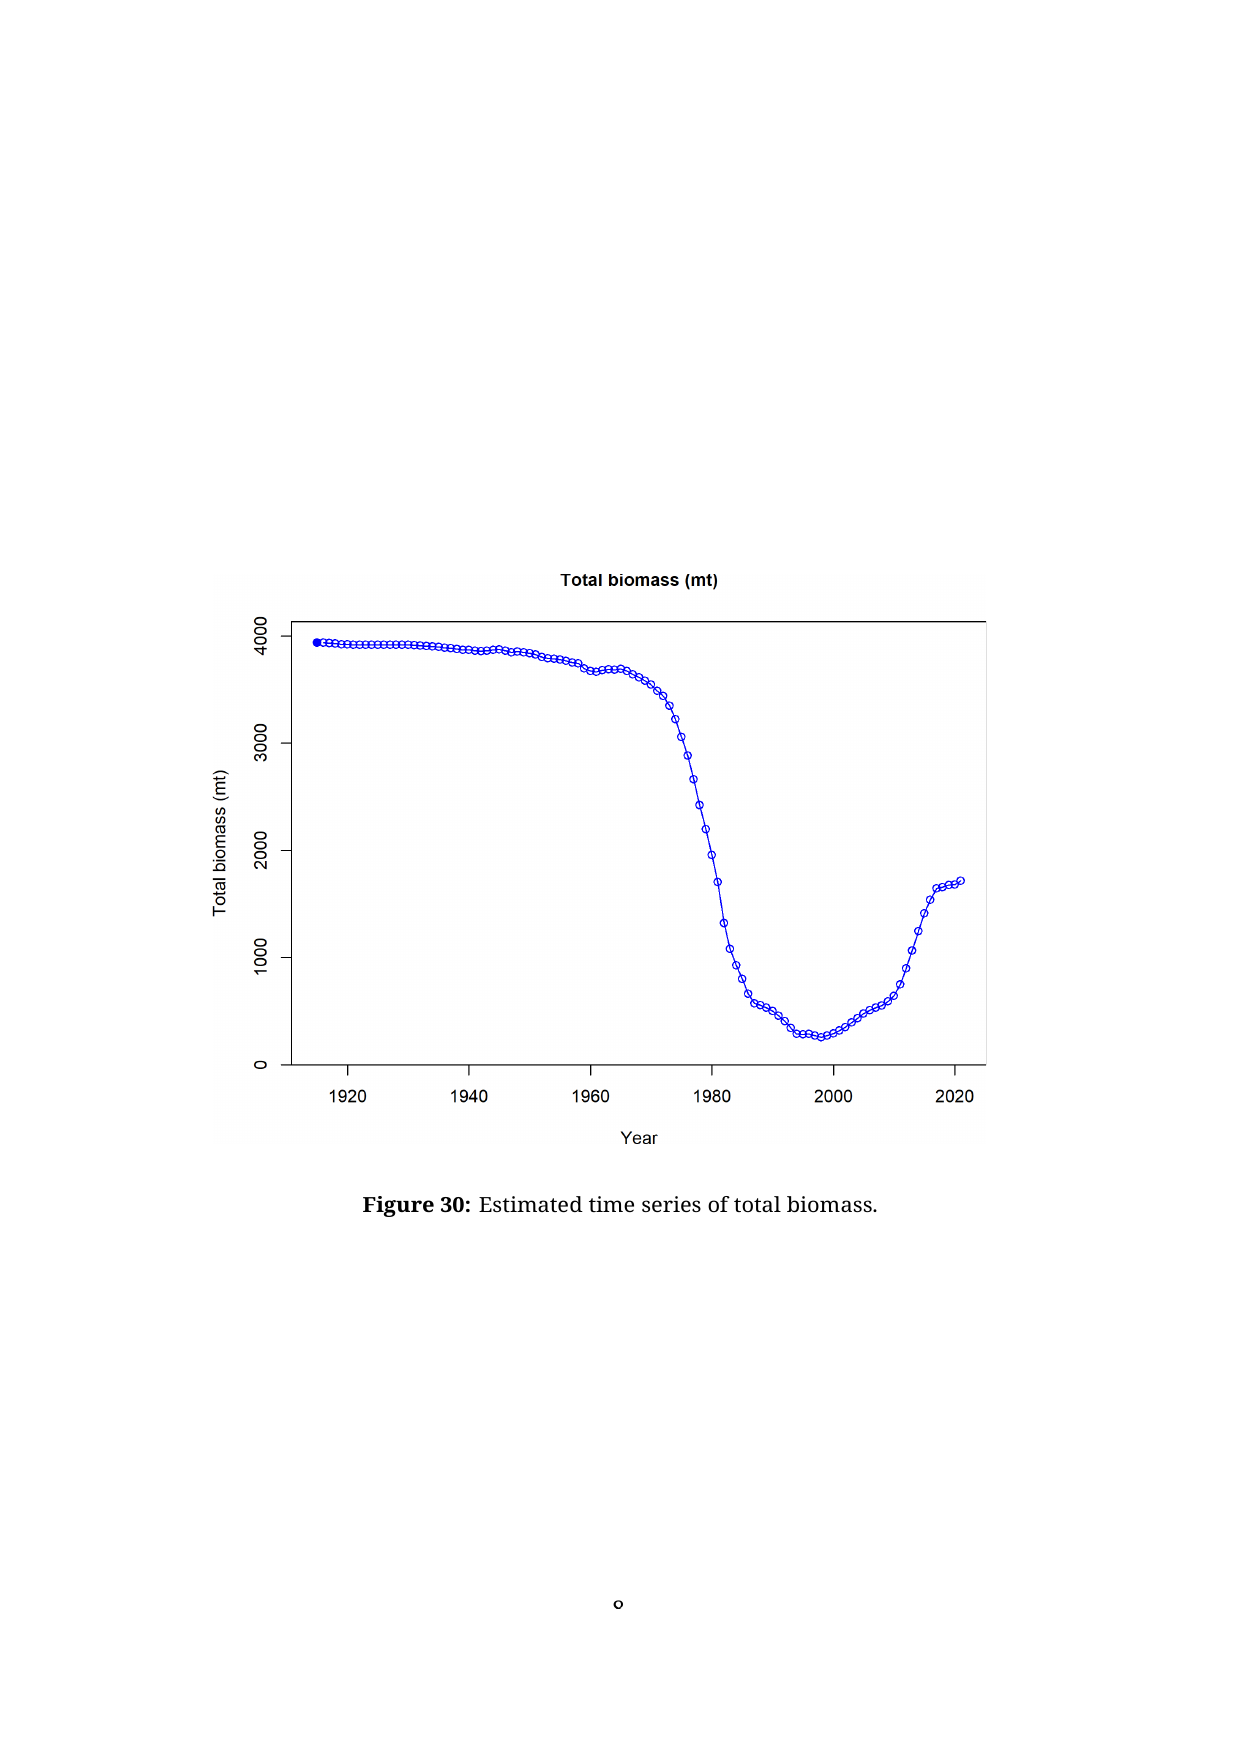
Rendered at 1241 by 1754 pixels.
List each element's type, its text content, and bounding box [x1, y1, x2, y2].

picture [212, 574, 987, 1144]
text Figure 30: Estimated time series of total biomass. [206, 1190, 1034, 1218]
